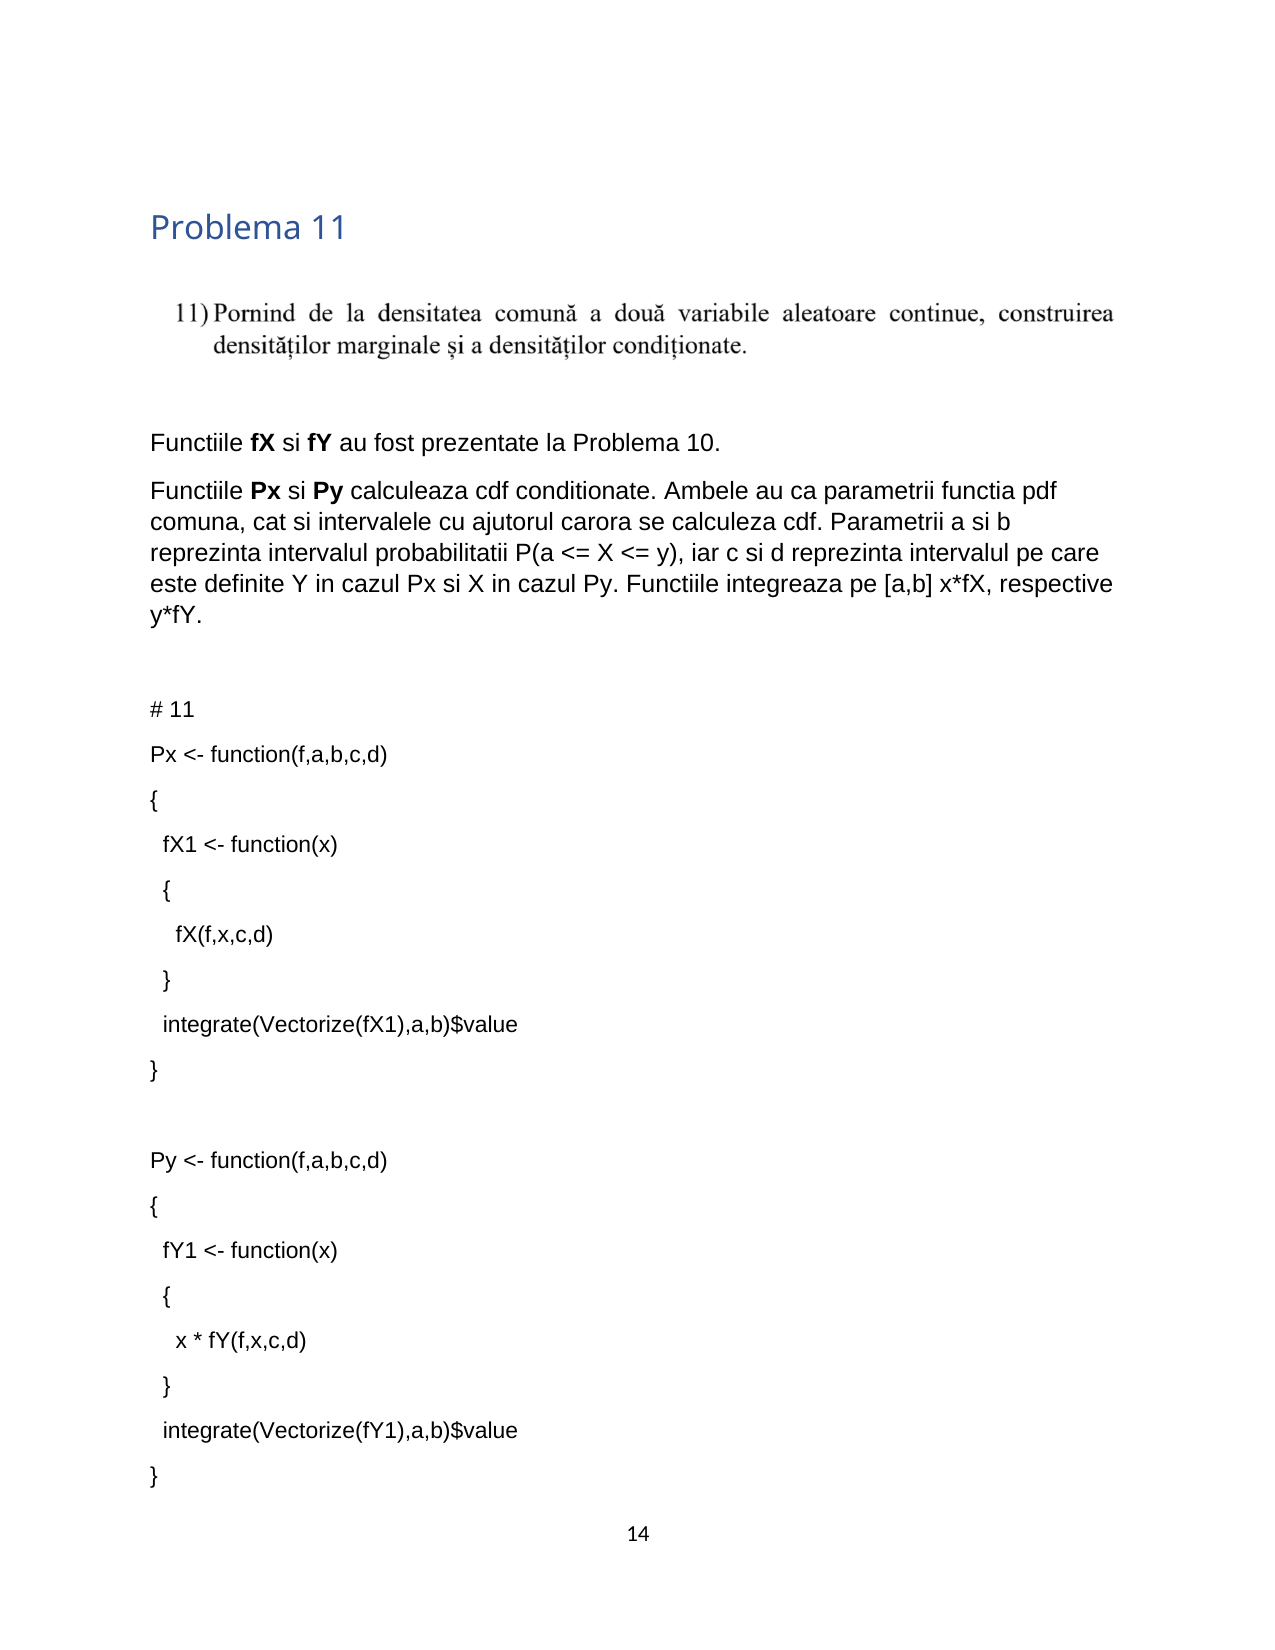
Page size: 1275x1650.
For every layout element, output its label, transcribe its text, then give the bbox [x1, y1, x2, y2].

text { [150, 1192, 1125, 1218]
text Functiile fX si fY au fost prezentate la Problema 10. [150, 428, 1125, 457]
text } [150, 1056, 1125, 1083]
text x * fY(f,x,c,d) [150, 1327, 1125, 1353]
text } [150, 1462, 1125, 1489]
text { [150, 786, 1125, 812]
text } [150, 966, 1125, 993]
text # 11 [150, 696, 1125, 722]
text { [150, 876, 1125, 902]
text integrate(Vectorize(fX1),a,b)$value [150, 1011, 1125, 1038]
subtitle Problema 11 [150, 203, 1125, 249]
text Py <- function(f,a,b,c,d) [150, 1147, 1125, 1173]
picture [150, 299, 1125, 363]
text integrate(Vectorize(fY1),a,b)$value [150, 1417, 1125, 1444]
text { [150, 1282, 1125, 1308]
text fX1 <- function(x) [150, 831, 1125, 857]
text fX(f,x,c,d) [150, 921, 1125, 947]
text Functiile Px si Py calculeaza cdf conditionate. Ambele au ca parametrii functia pdf comuna, cat si intervalele cu ajutorul carora se calculeza cdf. Parametrii a si b reprezinta intervalul probabilitatii P(a <= X <= y), iar c si d reprezinta intervalul pe care este definite Y in cazul Px si X in cazul Py. Functiile integreaza pe [a,b] x*fX, respective y*fY. [150, 476, 1125, 629]
text Px <- function(f,a,b,c,d) [150, 741, 1125, 767]
text fY1 <- function(x) [150, 1237, 1125, 1263]
text } [150, 1372, 1125, 1398]
